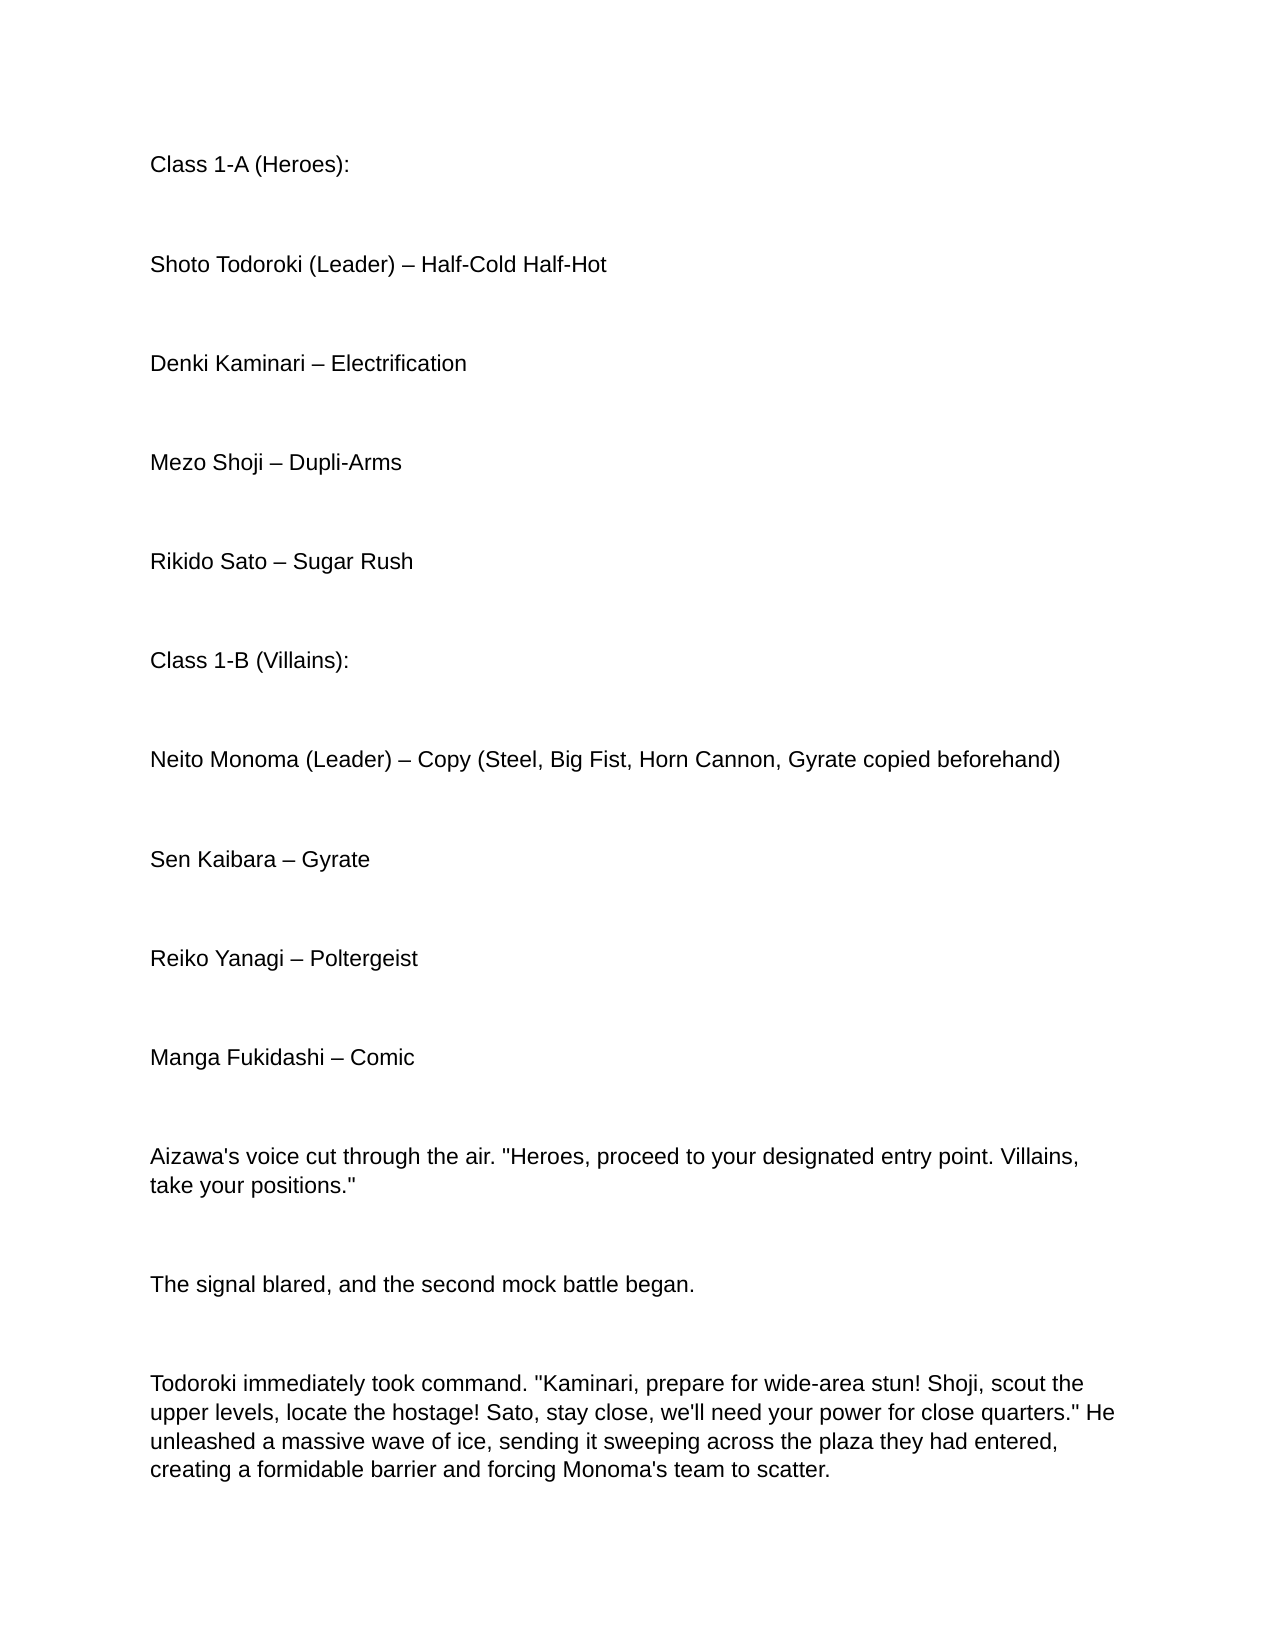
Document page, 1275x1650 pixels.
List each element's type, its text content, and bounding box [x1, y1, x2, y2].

text Manga Fukidashi – Comic [150, 1042, 1125, 1071]
text Sen Kaibara – Gyrate [150, 844, 1125, 873]
text Todoroki immediately took command. "Kaminari, prepare for wide-area stun! Shoji, scout the upper levels, locate the hostage! Sato, stay close, we'll need your power for close quarters." He unleashed a massive wave of ice, sending it sweeping across the plaza they had entered, creating a formidable barrier and forcing Monoma's team to scatter. [150, 1369, 1125, 1484]
text Mezo Shoji – Dupli-Arms [150, 447, 1125, 476]
text Class 1-B (Villains): [150, 646, 1125, 674]
text Shoto Todoroki (Leader) – Half-Cold Half-Hot [150, 249, 1125, 278]
text Denki Kaminari – Electrification [150, 348, 1125, 377]
text Neito Monoma (Leader) – Copy (Steel, Big Fist, Horn Cannon, Gyrate copied beforehand) [150, 745, 1125, 774]
text Rikido Sato – Sugar Rush [150, 547, 1125, 575]
text Reiko Yanagi – Poltergeist [150, 943, 1125, 972]
text Aizawa's voice cut through the air. "Heroes, proceed to your designated entry point. Villains, take your positions." [150, 1142, 1125, 1199]
text Class 1-A (Heroes): [150, 150, 1125, 179]
text The signal blared, and the second mock battle began. [150, 1269, 1125, 1298]
